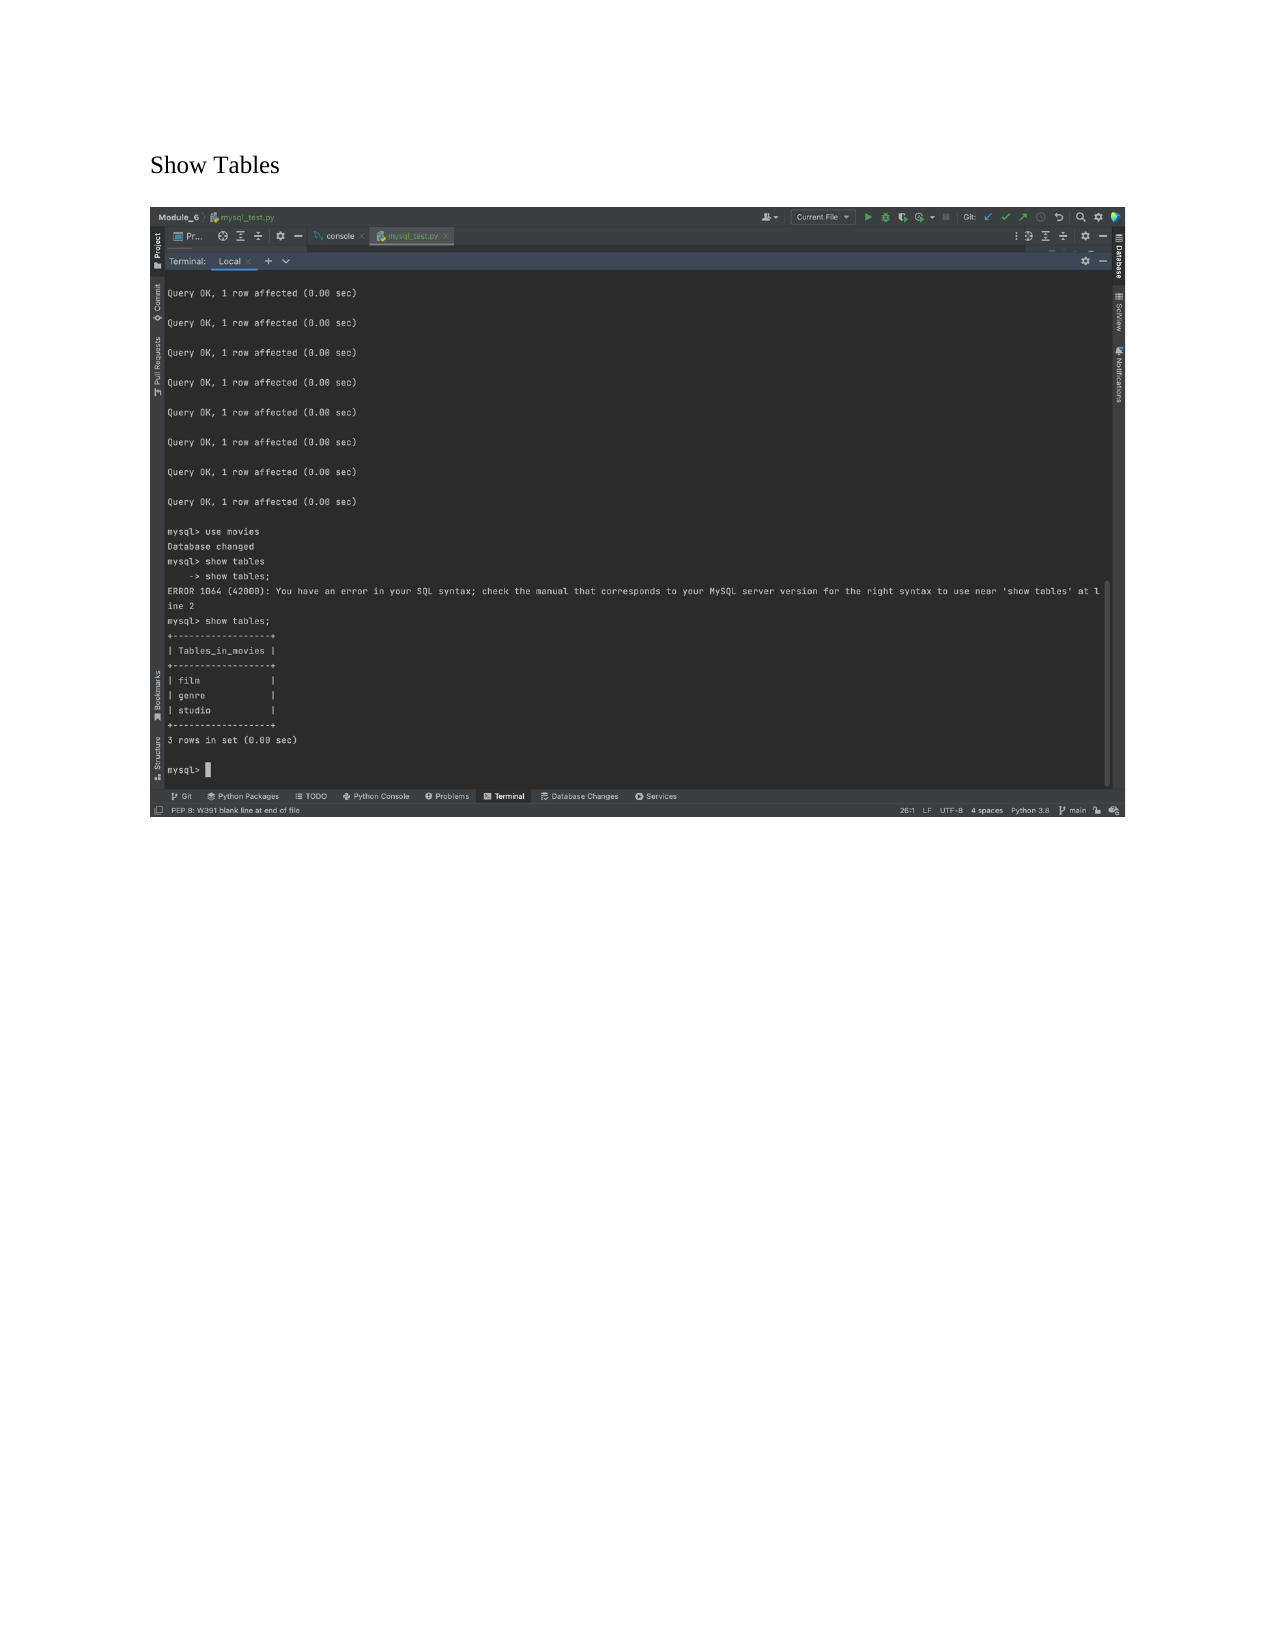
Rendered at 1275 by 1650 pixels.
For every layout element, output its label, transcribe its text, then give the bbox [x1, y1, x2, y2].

picture [150, 207, 1125, 817]
text Show Tables [150, 150, 1125, 179]
